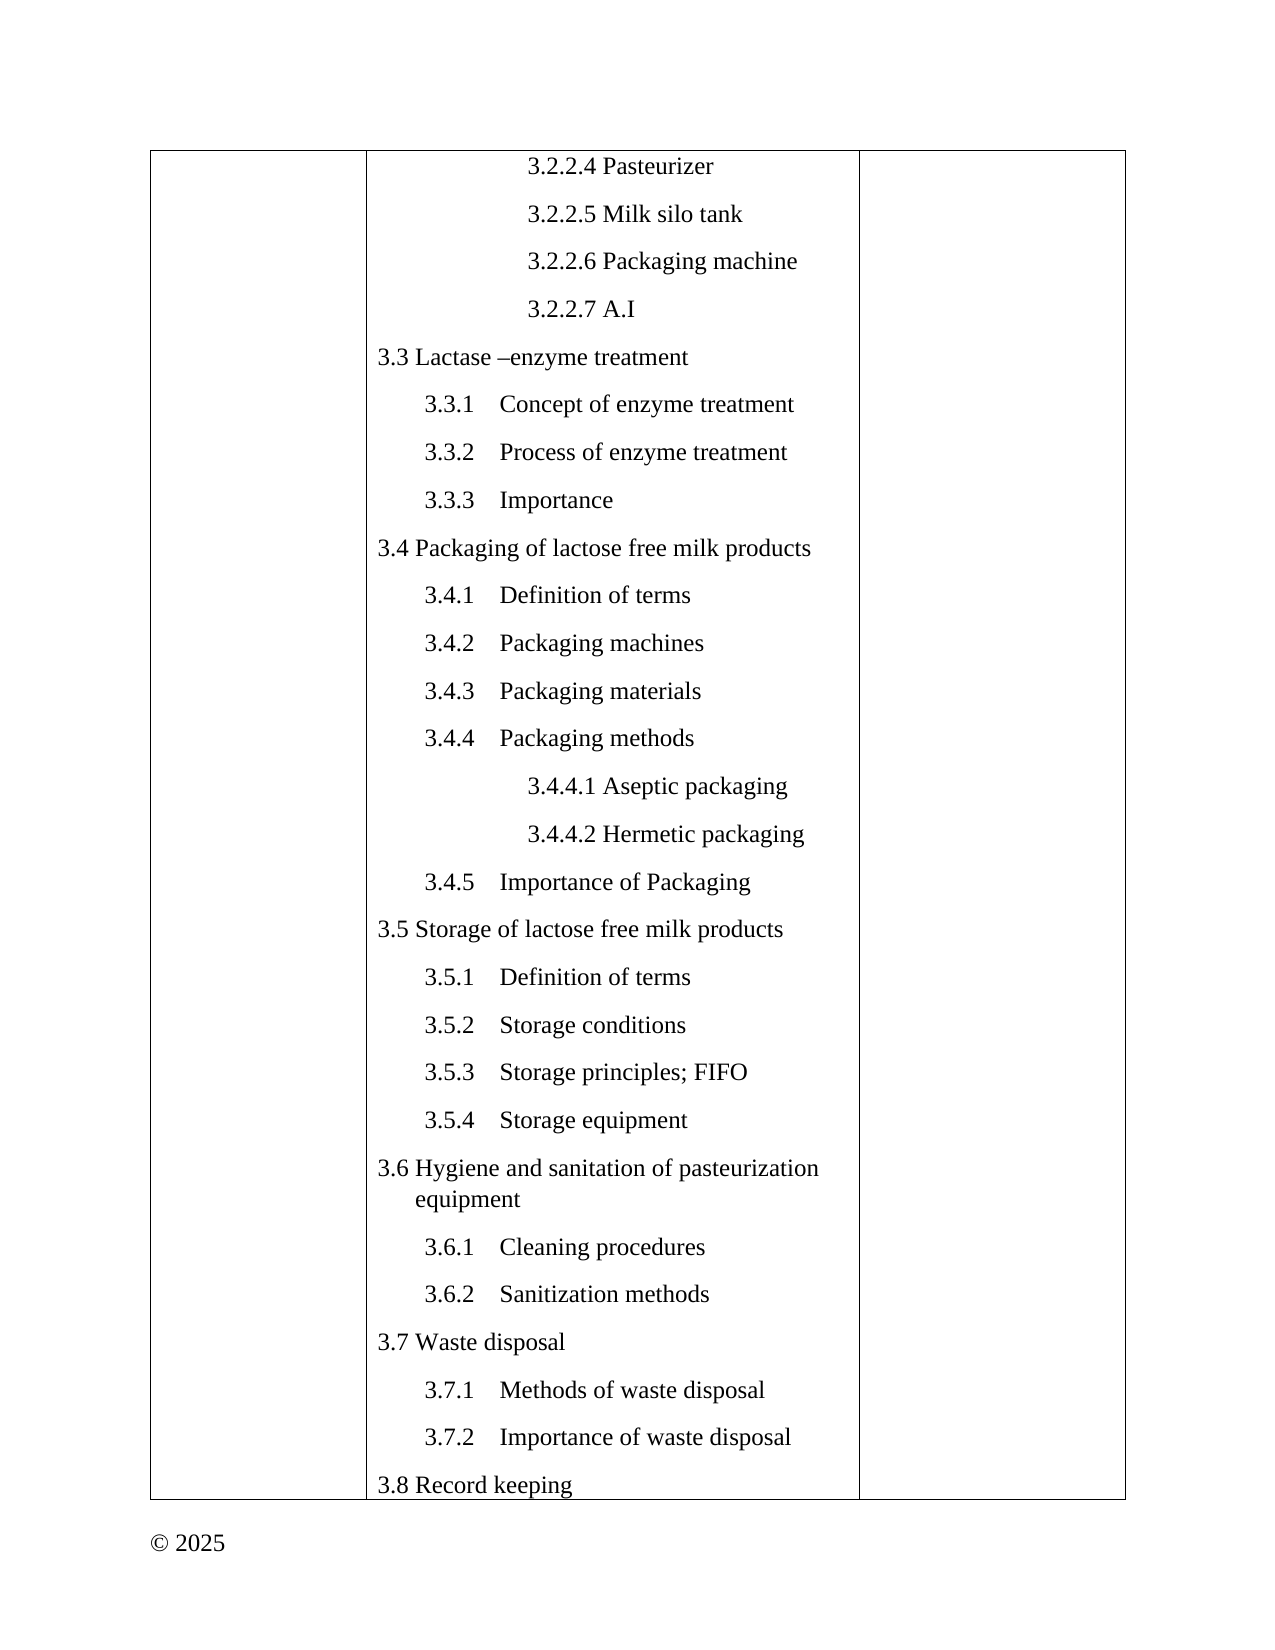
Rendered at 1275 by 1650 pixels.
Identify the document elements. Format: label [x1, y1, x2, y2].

table_cell [151, 151, 366, 1499]
table_cell [367, 151, 859, 1499]
table_cell [860, 151, 1125, 1499]
